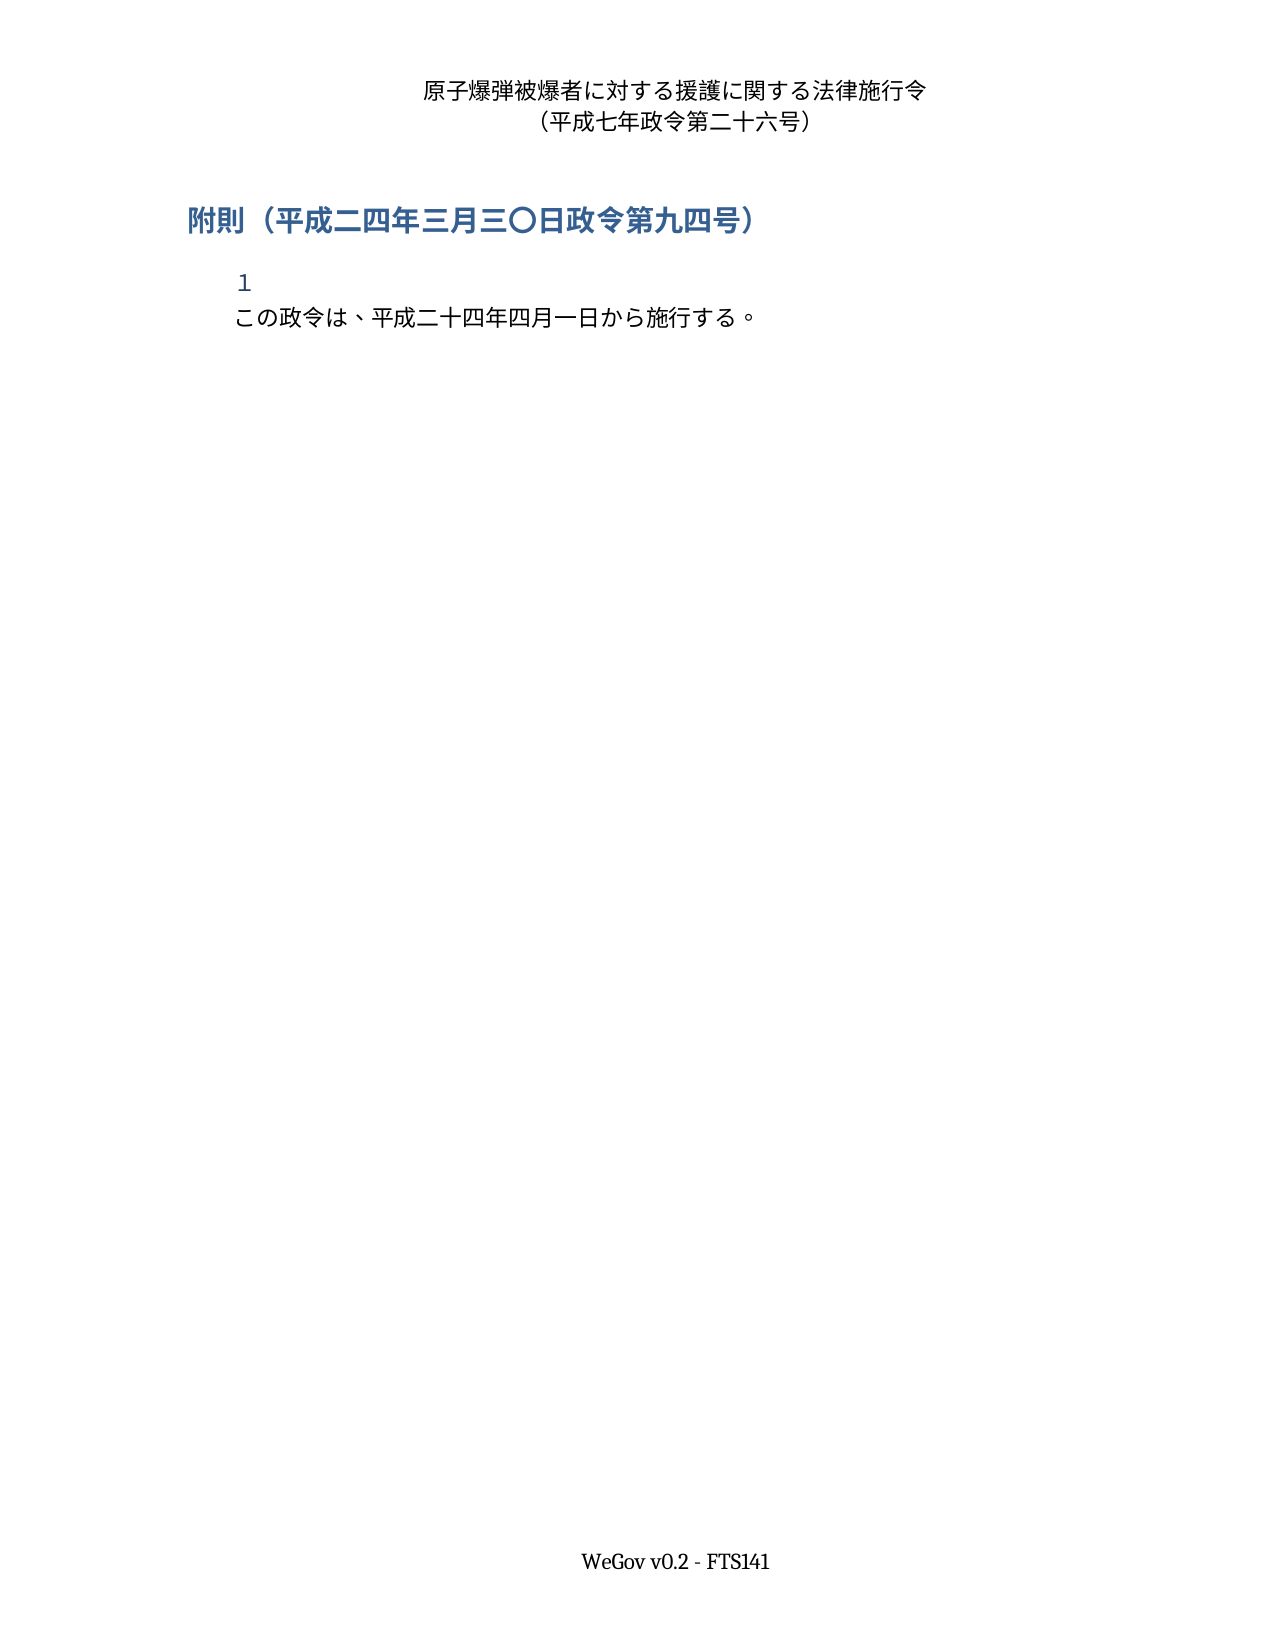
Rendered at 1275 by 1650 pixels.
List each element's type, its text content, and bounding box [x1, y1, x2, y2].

text この政令は、平成二十四年四月一日から施行する。 [233, 302, 1087, 334]
subtitle 附則（平成二四年三月三〇日政令第九四号） [187, 200, 1087, 240]
subtitle １ [233, 266, 1087, 298]
